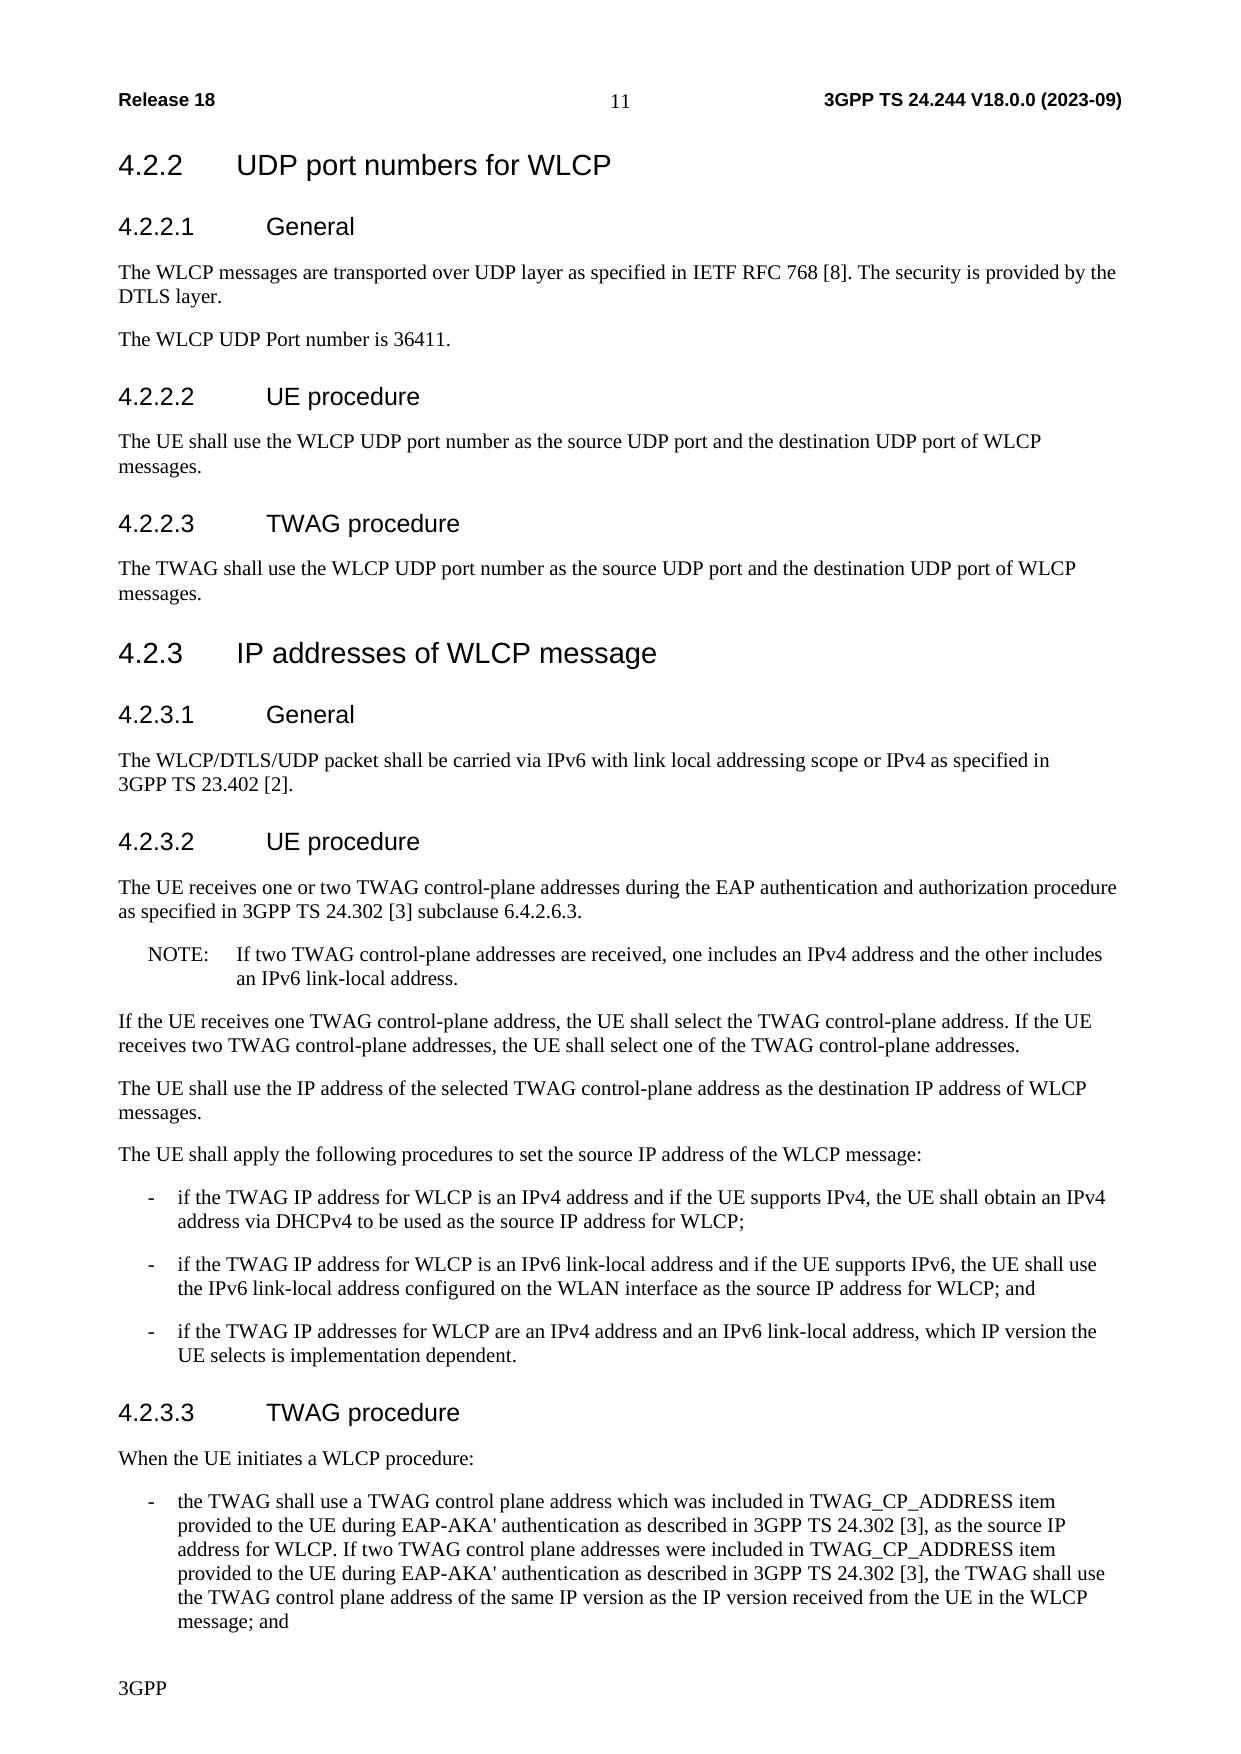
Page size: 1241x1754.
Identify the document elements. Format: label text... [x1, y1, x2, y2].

subtitle 4.2.3.2 UE procedure [118, 827, 1122, 856]
text If the UE receives one TWAG control-plane address, the UE shall select the TWAG control-plane address. If the UE receives two TWAG control-plane addresses, the UE shall select one of the TWAG control-plane addresses. [118, 1009, 1122, 1057]
text - if the TWAG IP address for WLCP is an IPv4 address and if the UE supports IPv4, the UE shall obtain an IPv4 address via DHCPv4 to be used as the source IP address for WLCP; [148, 1185, 1122, 1233]
subtitle 4.2.2.3 TWAG procedure [118, 509, 1122, 538]
text When the UE initiates a WLCP procedure: [118, 1446, 1122, 1470]
subtitle 4.2.3.3 TWAG procedure [118, 1398, 1122, 1427]
text The UE shall use the IP address of the selected TWAG control-plane address as the destination IP address of WLCP messages. [118, 1076, 1122, 1124]
subtitle 4.2.3 IP addresses of WLCP message [118, 636, 1122, 669]
text NOTE: If two TWAG control-plane addresses are received, one includes an IPv4 address and the other includes an IPv6 link-local address. [148, 942, 1122, 990]
text - if the TWAG IP addresses for WLCP are an IPv4 address and an IPv6 link-local address, which IP version the UE selects is implementation dependent. [148, 1319, 1122, 1367]
text - if the TWAG IP address for WLCP is an IPv6 link-local address and if the UE supports IPv6, the UE shall use the IPv6 link-local address configured on the WLAN interface as the source IP address for WLCP; and [148, 1252, 1122, 1300]
subtitle 4.2.2 UDP port numbers for WLCP [118, 147, 1122, 181]
text The TWAG shall use the WLCP UDP port number as the source UDP port and the destination UDP port of WLCP messages. [118, 556, 1122, 604]
text The UE shall use the WLCP UDP port number as the source UDP port and the destination UDP port of WLCP messages. [118, 429, 1122, 478]
text The UE shall apply the following procedures to set the source IP address of the WLCP message: [118, 1142, 1122, 1166]
subtitle 4.2.3.1 General [118, 701, 1122, 729]
text The WLCP/DTLS/UDP packet shall be carried via IPv6 with link local addressing scope or IPv4 as specified in 3GPP TS 23.402 [2]. [118, 748, 1122, 796]
subtitle 4.2.2.2 UE procedure [118, 382, 1122, 411]
text The WLCP UDP Port number is 36411. [118, 327, 1122, 351]
subtitle 4.2.2.1 General [118, 212, 1122, 241]
text The WLCP messages are transported over UDP layer as specified in IETF RFC 768 [8]. The security is provided by the DTLS layer. [118, 260, 1122, 308]
text The UE receives one or two TWAG control-plane addresses during the EAP authentication and authorization procedure as specified in 3GPP TS 24.302 [3] subclause 6.4.2.6.3. [118, 875, 1122, 923]
